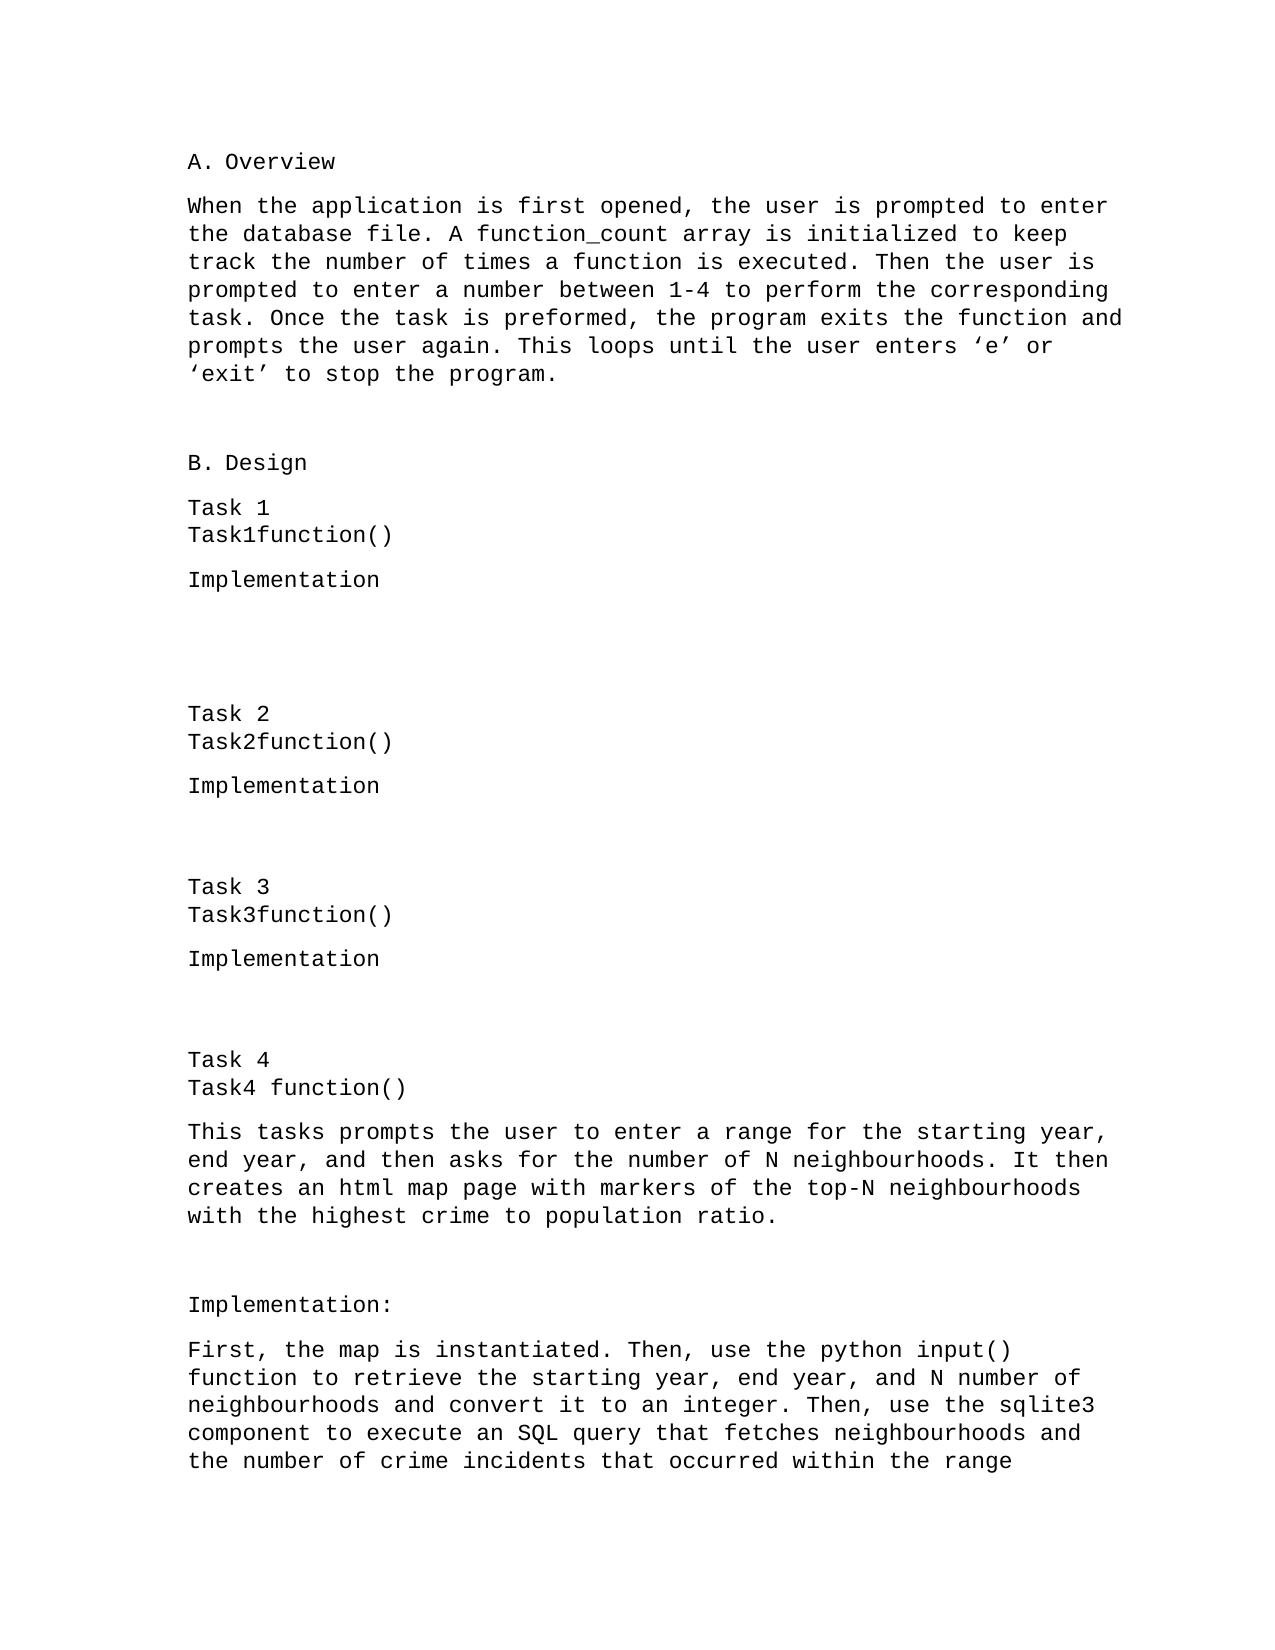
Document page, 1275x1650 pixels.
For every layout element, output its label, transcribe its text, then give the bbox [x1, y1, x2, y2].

text Implementation [187, 947, 1125, 973]
text Implementation: [187, 1293, 1125, 1319]
text Implementation [187, 568, 1125, 594]
text Implementation [187, 774, 1125, 801]
text Task 2 Task2function() [187, 702, 1125, 756]
text When the application is first opened, the user is prompted to enter the database file. A function_count array is initialized to keep track the number of times a function is executed. Then the user is prompted to enter a number between 1-4 to perform the corresponding task. Once the task is preformed, the program exits the function and prompts the user again. This loops until the user enters ‘e’ or ‘exit’ to stop the program. [187, 194, 1125, 388]
list Overview [187, 150, 1125, 176]
list Design [187, 451, 1125, 477]
text Task 3 Task3function() [187, 819, 1125, 929]
text Task 1 Task1function() [187, 496, 1125, 550]
text Task 4 Task4 function() [187, 992, 1125, 1102]
